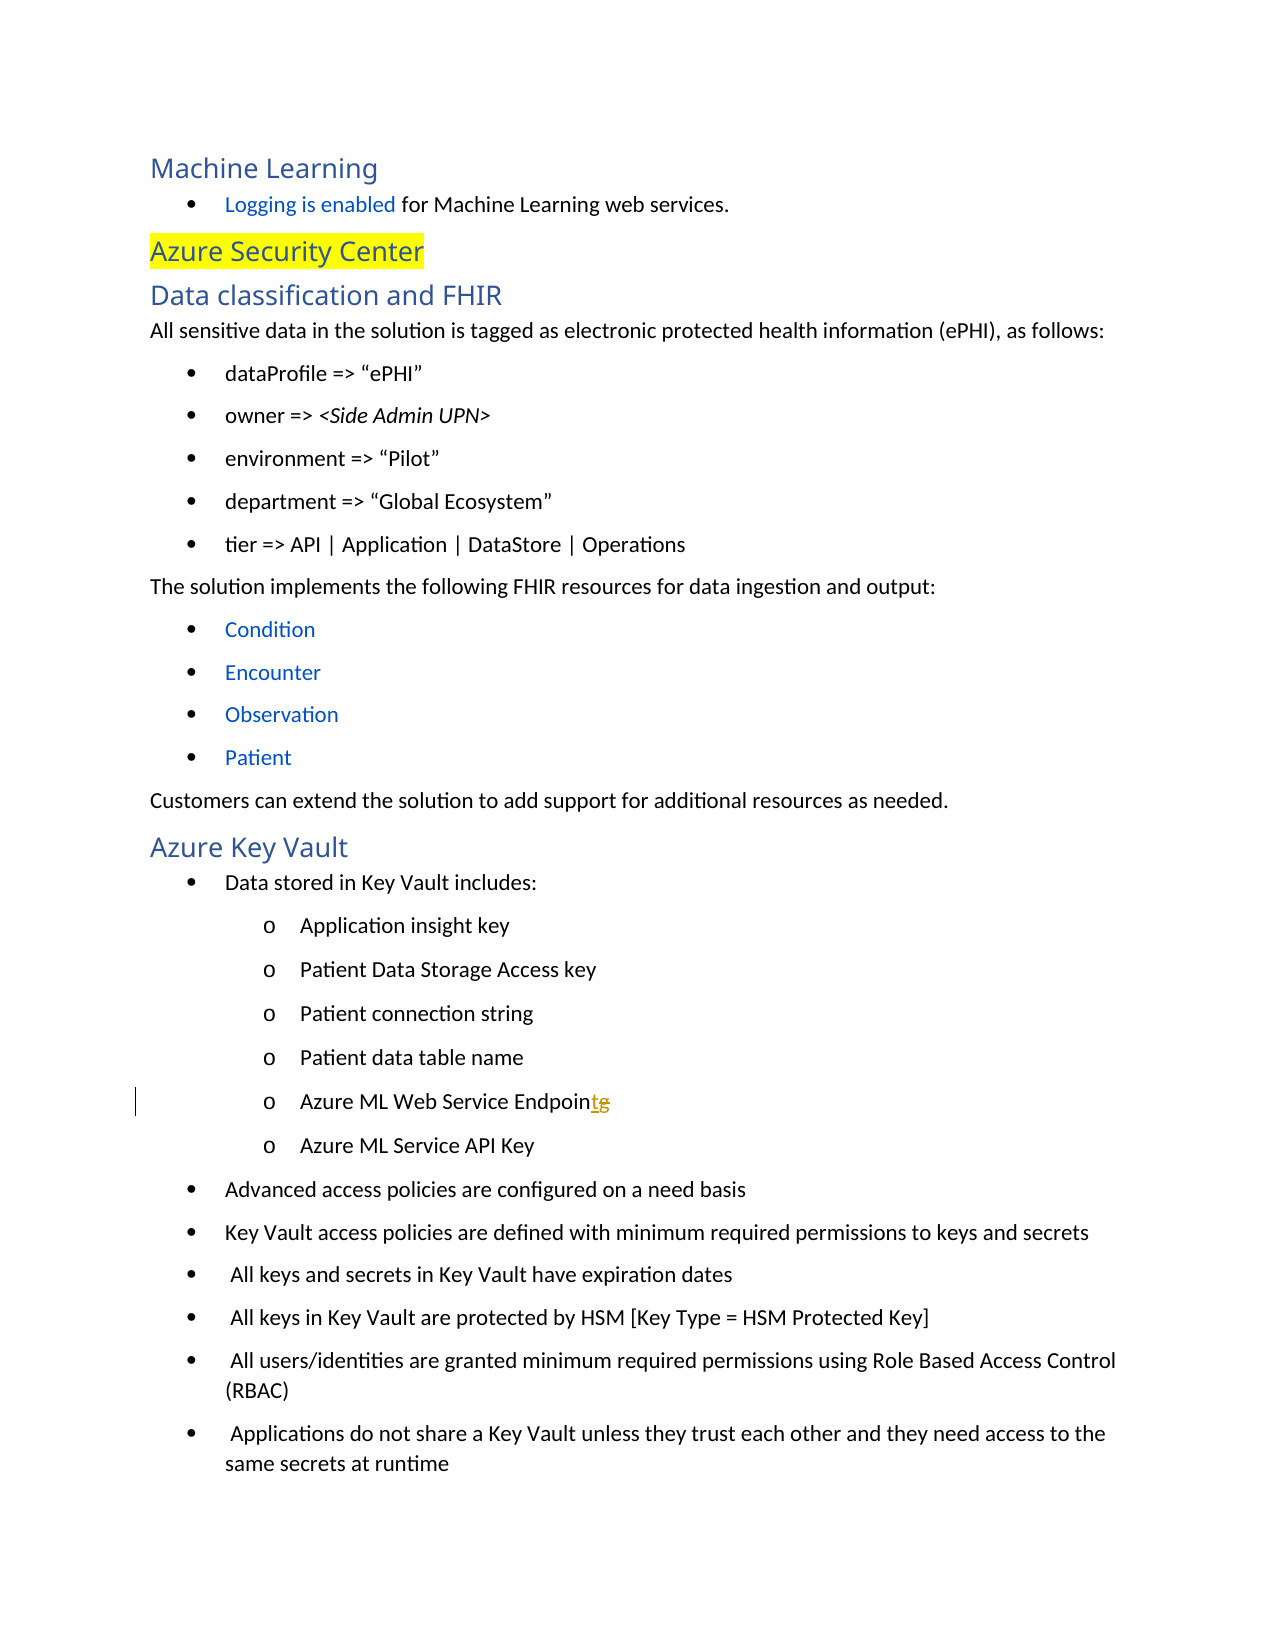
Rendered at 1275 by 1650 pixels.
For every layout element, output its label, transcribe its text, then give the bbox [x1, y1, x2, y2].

subtitle Azure Key Vault [150, 829, 1125, 866]
subtitle Machine Learning [150, 150, 1125, 187]
list Encounter [187, 658, 1125, 686]
list Advanced access policies are configured on a need basis [187, 1175, 1125, 1203]
list Logging is enabled for Machine Learning web services. [187, 190, 1125, 218]
list Key Vault access policies are defined with minimum required permissions to keys and secrets [187, 1218, 1125, 1246]
list Patient data table name [262, 1043, 1125, 1072]
list All keys in Key Vault are protected by HSM [Key Type = HSM Protected Key] [187, 1303, 1125, 1331]
subtitle Azure Security Center [150, 232, 1125, 269]
list All users/identities are granted minimum required permissions using Role Based Access Control (RBAC) [187, 1346, 1125, 1404]
list Azure ML Web Service Endpoin [262, 1087, 1125, 1116]
text All sensitive data in the solution is tagged as electronic protected health information (ePHI), as follows: [150, 316, 1125, 344]
list Application insight key [262, 911, 1125, 940]
list environment => “Pilot” [187, 444, 1125, 472]
list Data stored in Key Vault includes: [187, 868, 1125, 897]
list Applications do not share a Key Vault unless they trust each other and they need access to the same secrets at runtime [187, 1419, 1125, 1477]
list Condition [187, 615, 1125, 643]
list Patient connection string [262, 999, 1125, 1028]
list dataProfile => “ePHI” [187, 359, 1125, 387]
list Patient [187, 743, 1125, 771]
subtitle Data classification and FHIR [150, 276, 1125, 313]
list All keys and secrets in Key Vault have expiration dates [187, 1260, 1125, 1288]
text The solution implements the following FHIR resources for data ingestion and output: [150, 572, 1125, 601]
text Customers can extend the solution to add support for additional resources as needed. [150, 786, 1125, 814]
list Observation [187, 701, 1125, 729]
list Patient Data Storage Access key [262, 955, 1125, 984]
list Azure ML Service API Key [262, 1131, 1125, 1160]
list department => “Global Ecosystem” [187, 487, 1125, 515]
list owner => <Side Admin UPN> [187, 402, 1125, 430]
list tier => API | Application | DataStore | Operations [187, 530, 1125, 558]
